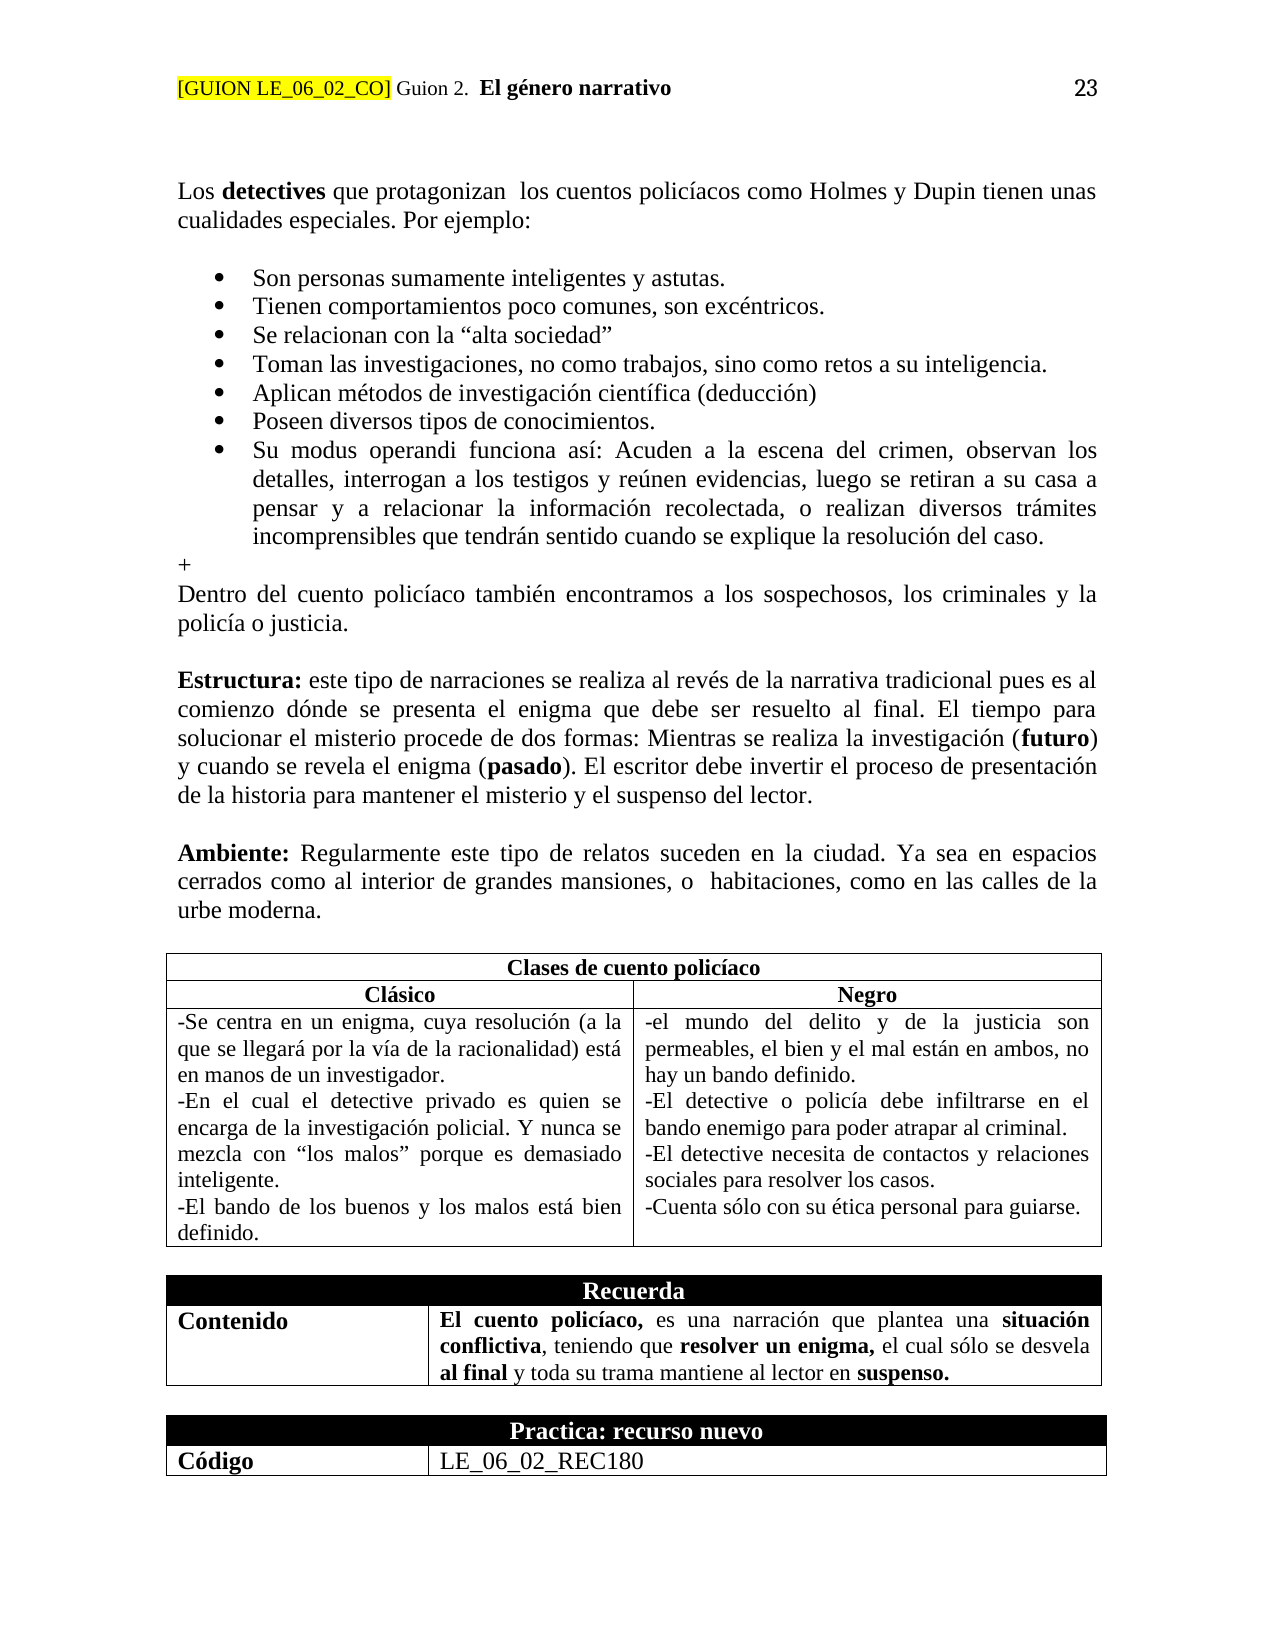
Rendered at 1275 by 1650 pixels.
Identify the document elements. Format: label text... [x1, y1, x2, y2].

text Ambiente: Regularmente este tipo de relatos suceden en la ciudad. Ya sea en espacios cerrados como al interior de grandes mansiones, o habitaciones, como en las calles de la urbe moderna. [177, 838, 1098, 924]
table_cell El cuento policíaco, es una narración que plantea una situación conflictiva, teniendo que resolver un enigma, el cual sólo se desvela al final y toda su trama mantiene al lector en suspenso. [429, 1306, 1101, 1385]
table_cell Negro [634, 981, 1101, 1007]
text Estructura: este tipo de narraciones se realiza al revés de la narrativa tradicional pues es al comienzo dónde se presenta el enigma que debe ser resuelto al final. El tiempo para solucionar el misterio procede de dos formas: Mientras se realiza la investigación (futuro) y cuando se revela el enigma (pasado). El escritor debe invertir el proceso de presentación de la historia para mantener el misterio y el suspenso del lector. [177, 665, 1098, 809]
table_cell Código [167, 1446, 428, 1475]
list Su modus operandi funciona así: Acuden a la escena del crimen, observan los detalles, interrogan a los testigos y reúnen evidencias, luego se retiran a su casa a pensar y a relacionar la información recolectada, o realizan diversos trámites incomprensibles que tendrán sentido cuando se explique la resolución del caso. [215, 435, 1098, 550]
table_cell Contenido [167, 1306, 428, 1385]
list Tienen comportamientos poco comunes, son excéntricos. [215, 291, 1098, 320]
list Son personas sumamente inteligentes y astutas. [215, 263, 1098, 291]
table_cell LE_06_02_REC180 [429, 1446, 1106, 1475]
text Dentro del cuento policíaco también encontramos a los sospechosos, los criminales y la policía o justicia. [177, 579, 1098, 636]
list Aplican métodos de investigación científica (deducción) [215, 378, 1098, 406]
table_cell -Se centra en un enigma, cuya resolución (a la que se llegará por la vía de la racionalidad) está en manos de un investigador. -En el cual el detective privado es quien se encarga de la investigación policial. Y nunca se mezcla con “los malos” porque es demasiado inteligente. -El bando de los buenos y los malos está bien definido. [167, 1009, 633, 1246]
table_cell -el mundo del delito y de la justicia son permeables, el bien y el mal están en ambos, no hay un bando definido. -El detective o policía debe infiltrarse en el bando enemigo para poder atrapar al criminal. -El detective necesita de contactos y relaciones sociales para resolver los casos. -Cuenta sólo con su ética personal para guiarse. [634, 1009, 1101, 1246]
table_cell Clásico [167, 981, 633, 1007]
list Poseen diversos tipos de conocimientos. [215, 406, 1098, 435]
table_header Recuerda [167, 1276, 1101, 1305]
table_header Clases de cuento policíaco [167, 954, 1101, 980]
text Los detectives que protagonizan los cuentos policíacos como Holmes y Dupin tienen unas cualidades especiales. Por ejemplo: [177, 176, 1098, 234]
text + [177, 550, 1098, 579]
table_header Practica: recurso nuevo [167, 1416, 1106, 1445]
list Toman las investigaciones, no como trabajos, sino como retos a su inteligencia. [215, 349, 1098, 378]
list Se relacionan con la “alta sociedad” [215, 320, 1098, 349]
